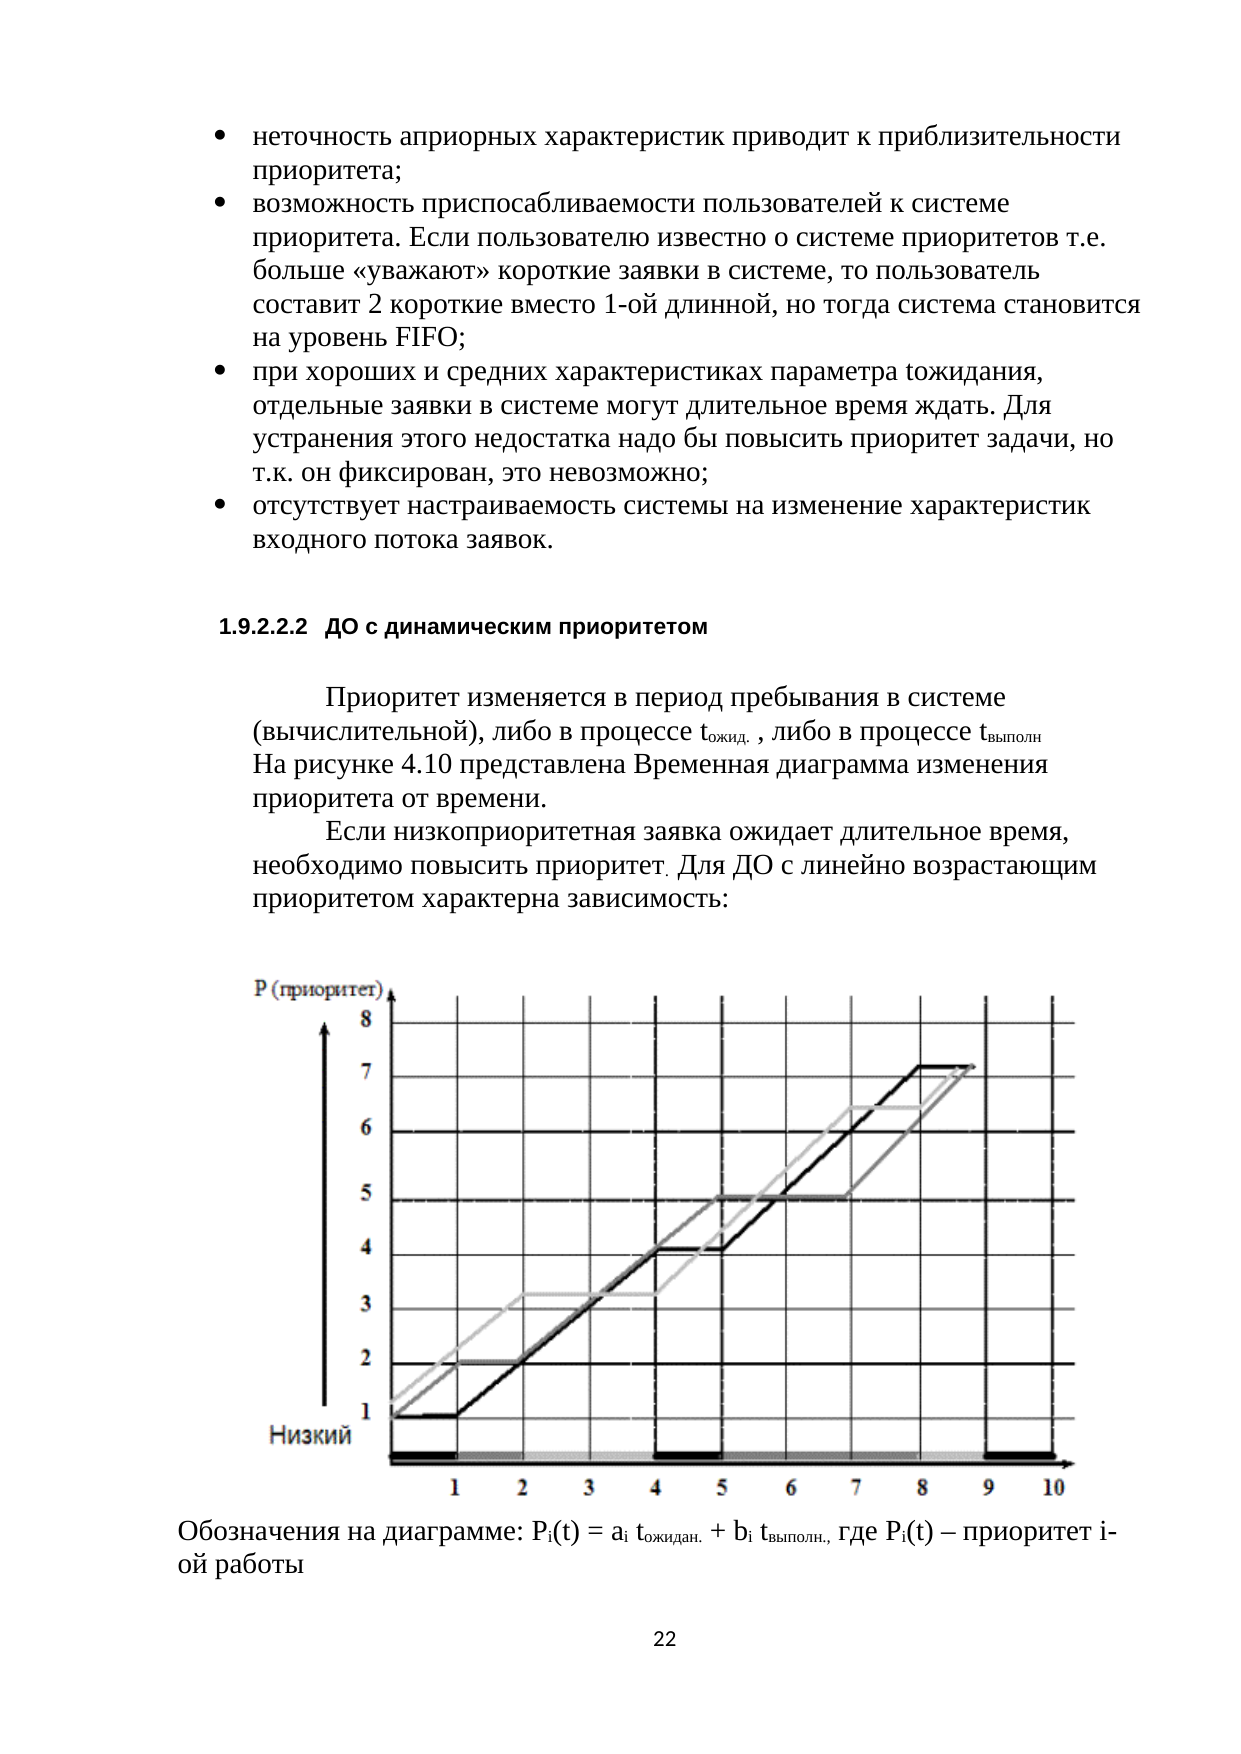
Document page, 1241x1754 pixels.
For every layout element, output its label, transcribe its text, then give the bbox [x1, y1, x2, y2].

picture [252, 914, 1078, 1513]
list при хороших и средних характеристиках параметра tожидания, отдельные заявки в системе могут длительное время ждать. Для устранения этого недостатка надо бы повысить приоритет задачи, но т.к. он фиксирован, это невозможно; [215, 353, 1152, 487]
list неточность априорных характеристик приводит к приблизительности приоритета; [215, 118, 1152, 185]
subtitle ДО с динамическим приоритетом [218, 613, 1152, 639]
text Обозначения на диаграмме: Pi(t) = ai tожидан. + bi tвыполн., где Pi(t) – приоритет i- ой работы [177, 1513, 1152, 1580]
text На рисунке 4.10 представлена Временная диаграмма изменения приоритета от времени. [252, 746, 1152, 813]
list отсутствует настраиваемость системы на изменение характеристик входного потока заявок. [215, 487, 1152, 554]
text Приоритет изменяется в период пребывания в системе (вычислительной), либо в процессе tожид. , либо в процессе tвыполн [252, 679, 1152, 746]
text Если низкоприоритетная заявка ожидает длительное время, необходимо повысить приоритет. Для ДО с линейно возрастающим приоритетом характерна зависимость: [252, 813, 1152, 914]
list возможность приспосабливаемости пользователей к системе приоритета. Если пользователю известно о системе приоритетов т.е. больше «уважают» короткие заявки в системе, то пользователь составит 2 короткие вместо 1-ой длинной, но тогда система становится на уровень FIFO; [215, 185, 1152, 353]
